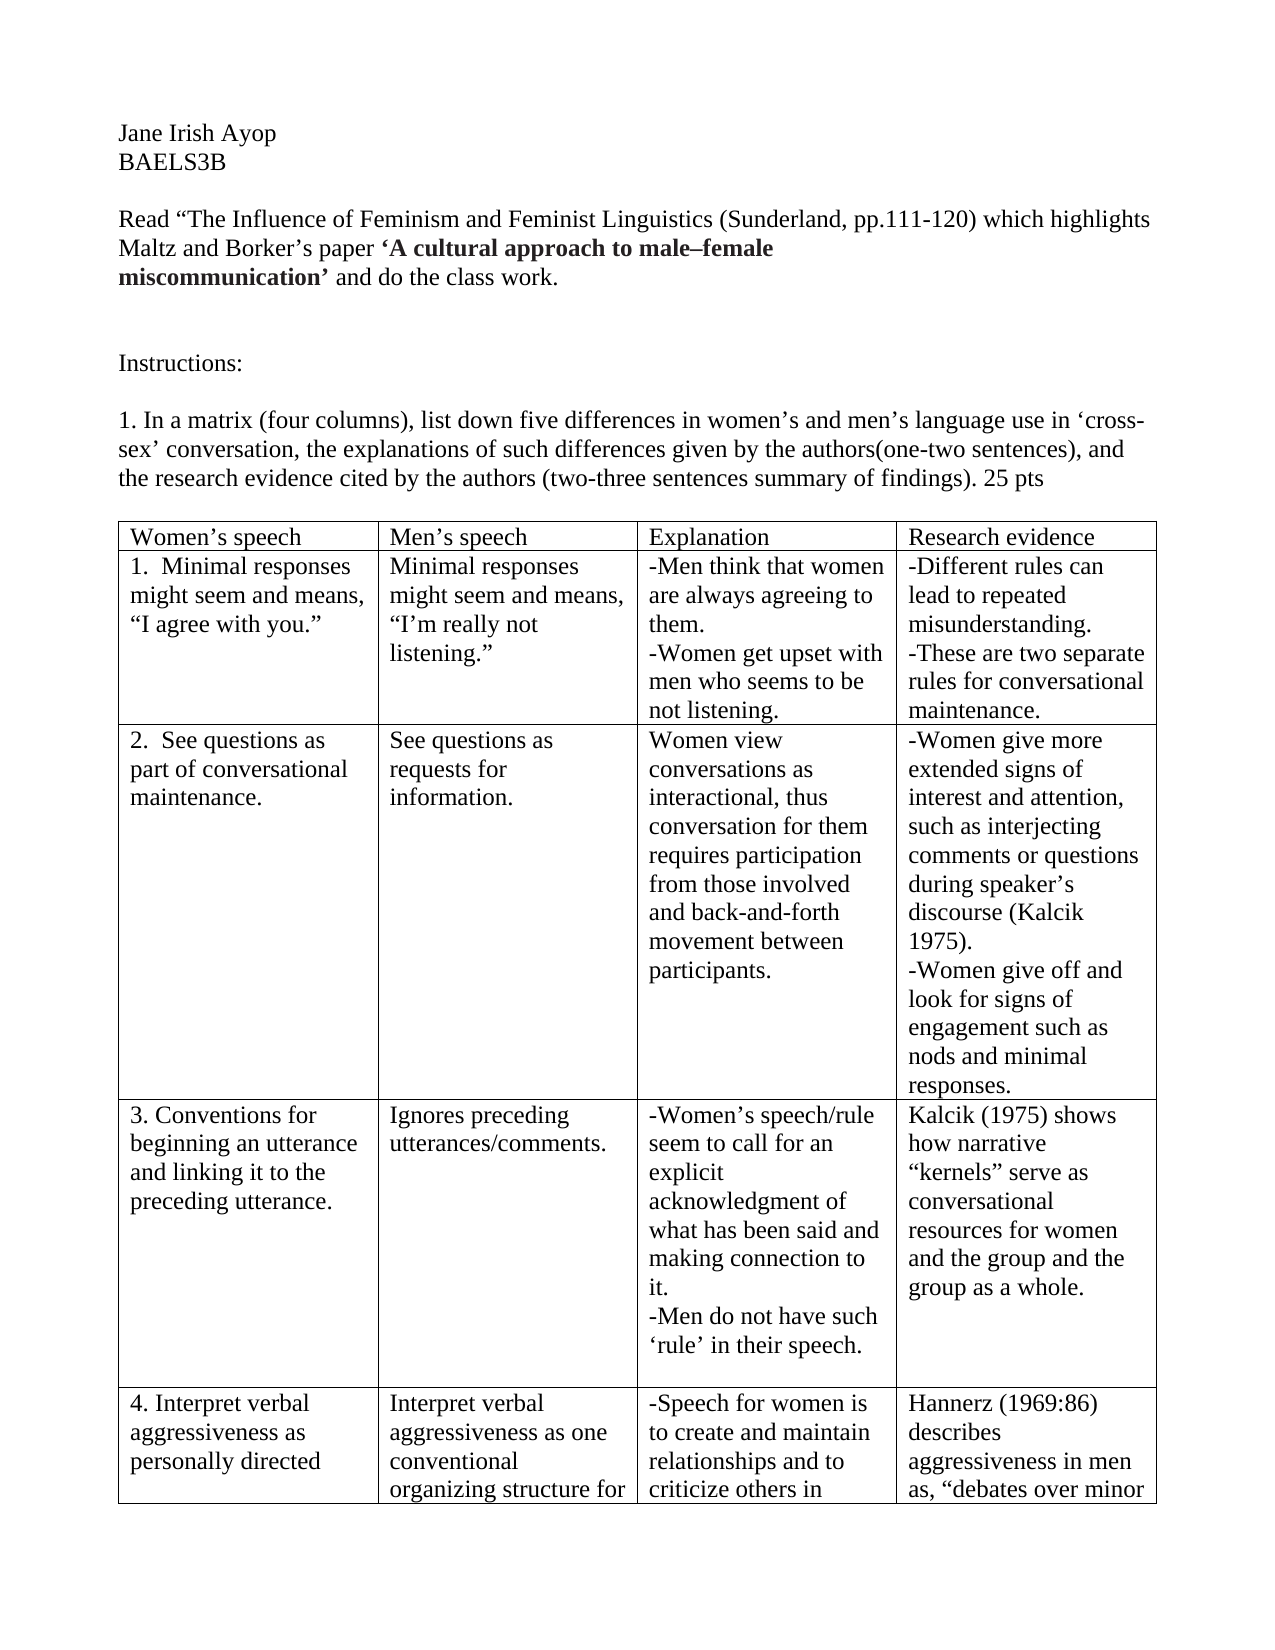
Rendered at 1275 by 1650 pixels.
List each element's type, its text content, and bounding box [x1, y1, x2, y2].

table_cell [897, 1388, 1156, 1503]
table_cell Women view conversations as interactional, thus conversation for them requires participation from those involved and back-and-forth movement between participants. [638, 725, 896, 1099]
table_cell -Women’s speech/rule seem to call for an explicit acknowledgment of what has been said and making connection to it. -Men do not have such ‘rule’ in their speech. [638, 1100, 896, 1387]
text BAELS3B [118, 147, 1157, 176]
table_header Research evidence [897, 522, 1156, 550]
text Jane Irish Ayop [118, 118, 1157, 147]
text miscommunication’ and do the class work. [118, 262, 1157, 291]
table_cell -Women give more extended signs of interest and attention, such as interjecting comments or questions during speaker’s discourse (Kalcik 1975). -Women give off and look for signs of engagement such as nods and minimal responses. [897, 725, 1156, 1099]
table_cell -Men think that women are always agreeing to them. -Women get upset with men who seems to be not listening. [638, 551, 896, 724]
table_cell 2. See questions as part of conversational maintenance. [119, 725, 378, 1099]
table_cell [379, 1388, 637, 1503]
text Instructions: [118, 348, 1157, 377]
table_cell See questions as requests for information. [379, 725, 637, 1099]
table_cell -Different rules can lead to repeated misunderstanding. -These are two separate rules for conversational maintenance. [897, 551, 1156, 724]
text 1. In a matrix (four columns), list down five differences in women’s and men’s language use in ‘cross-sex’ conversation, the explanations of such differences given by the authors(one-two sentences), and the research evidence cited by the authors (two-three sentences summary of findings). 25 pts [118, 406, 1157, 492]
table_cell Minimal responses might seem and means, “I’m really not listening.” [379, 551, 637, 724]
table_header Men’s speech [379, 522, 637, 550]
text Read “The Influence of Feminism and Feminist Linguistics (Sunderland, pp.111-120) which highlights Maltz and Borker’s paper ‘A cultural approach to male–female [118, 204, 1157, 262]
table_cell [638, 1388, 896, 1503]
table_cell Kalcik (1975) shows how narrative “kernels” serve as conversational resources for women and the group and the group as a whole. [897, 1100, 1156, 1387]
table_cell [119, 1388, 378, 1503]
table_cell Ignores preceding utterances/comments. [379, 1100, 637, 1387]
table_header Explanation [638, 522, 896, 550]
table_cell 1. Minimal responses might seem and means, “I agree with you.” [119, 551, 378, 724]
table_cell 3. Conventions for beginning an utterance and linking it to the preceding utterance. [119, 1100, 378, 1387]
table_header Women’s speech [119, 522, 378, 550]
